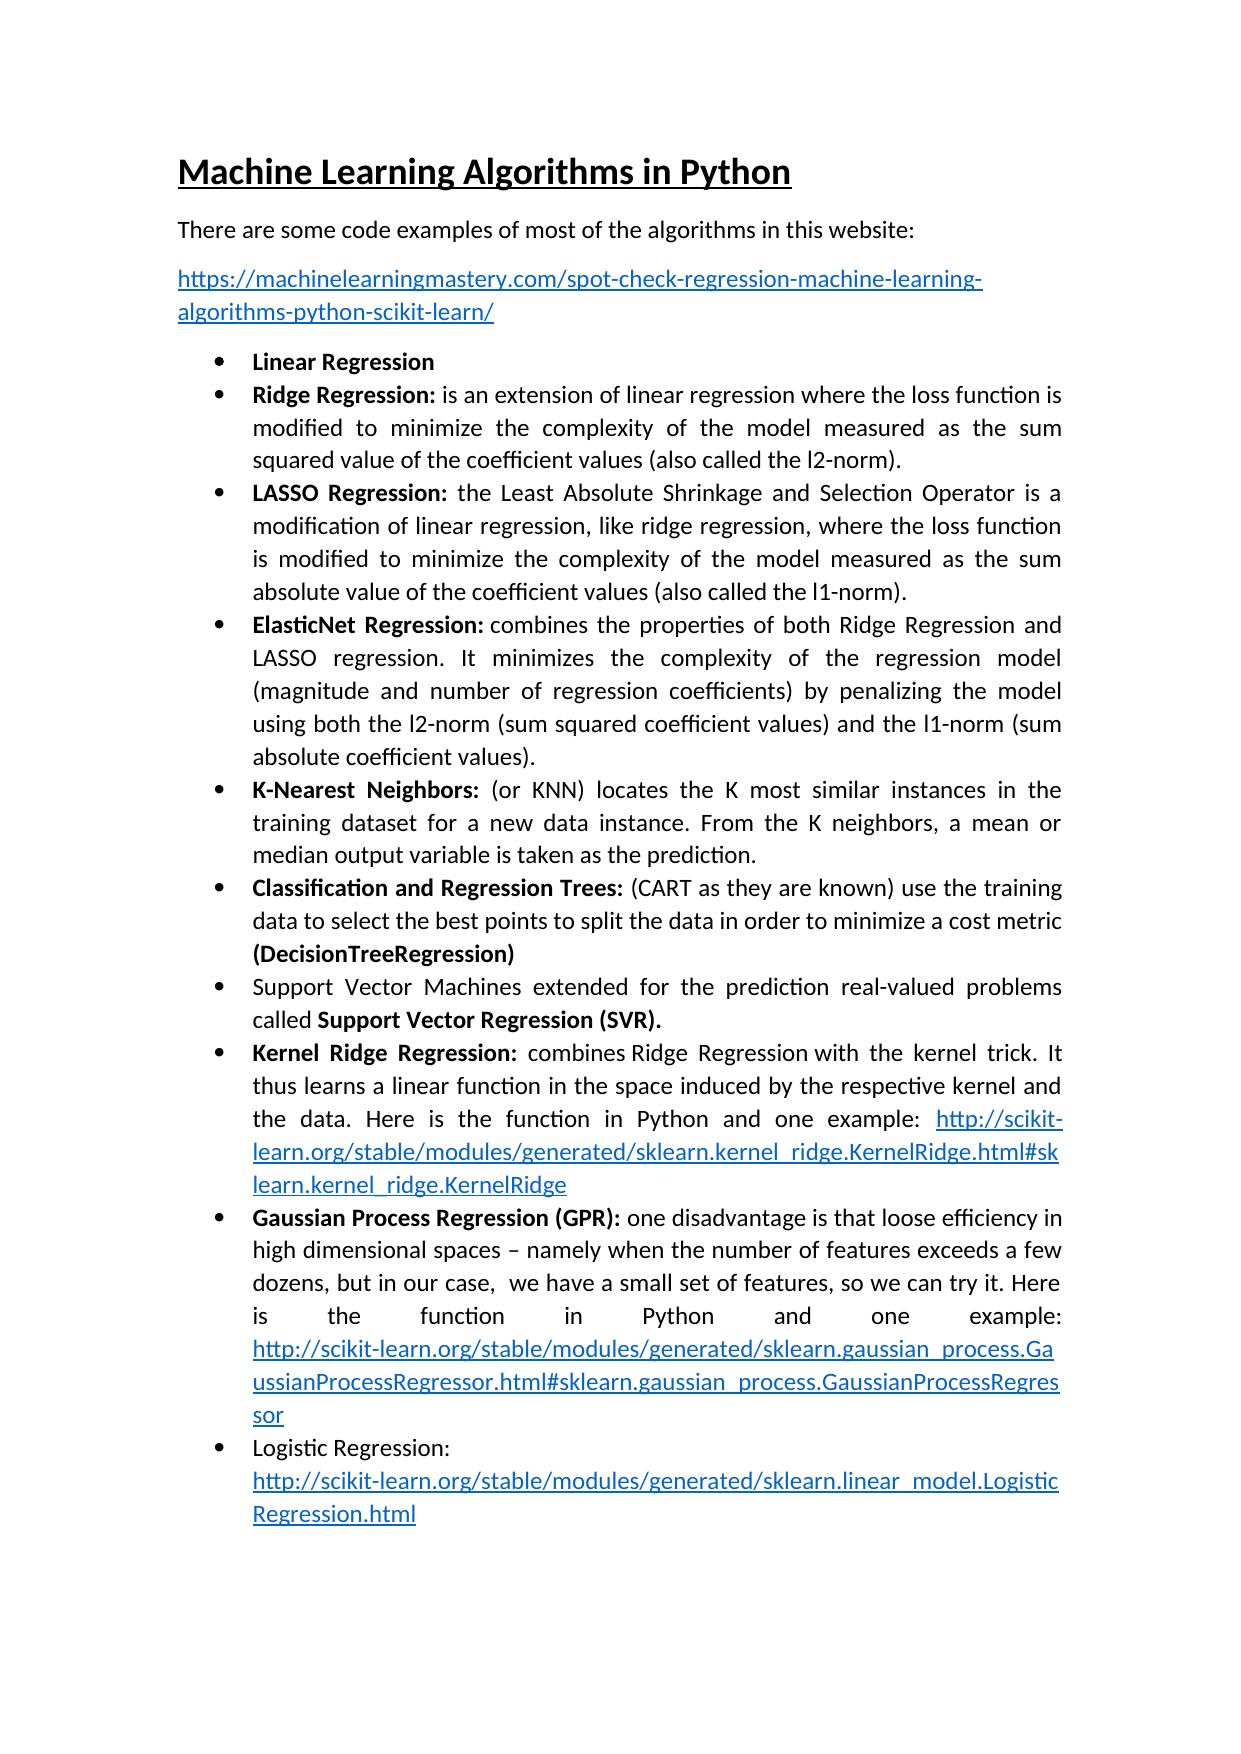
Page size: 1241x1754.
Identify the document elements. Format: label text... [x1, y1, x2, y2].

text There are some code examples of most of the algorithms in this website: [177, 214, 1063, 244]
list LASSO Regression: the Least Absolute Shrinkage and Selection Operator is a modification of linear regression, like ridge regression, where the loss function is modified to minimize the complexity of the model measured as the sum absolute value of the coefficient values (also called the l1-norm). [215, 477, 1063, 607]
list Gaussian Process Regression (GPR): one disadvantage is that loose efficiency in high dimensional spaces – namely when the number of features exceeds a few dozens, but in our case, we have a small set of features, so we can try it. Here is the function in Python and one example: http://scikit-learn.org/stable/modules/generated/sklearn.gaussian_process.GaussianProcessRegressor.html#sklearn.gaussian_process.GaussianProcessRegressor [215, 1202, 1063, 1430]
list Classification and Regression Trees: (CART as they are known) use the training data to select the best points to split the data in order to minimize a cost metric (DecisionTreeRegression) [215, 872, 1063, 969]
list ElasticNet Regression: combines the properties of both Ridge Regression and LASSO regression. It minimizes the complexity of the regression model (magnitude and number of regression coefficients) by penalizing the model using both the l2-norm (sum squared coefficient values) and the l1-norm (sum absolute coefficient values). [215, 609, 1063, 771]
list Ridge Regression: is an extension of linear regression where the loss function is modified to minimize the complexity of the model measured as the sum squared value of the coefficient values (also called the l2-norm). [215, 379, 1063, 475]
text https://machinelearningmastery.com/spot-check-regression-machine-learning-algorithms-python-scikit-learn/ [177, 263, 1063, 327]
text Machine Learning Algorithms in Python [177, 148, 1063, 193]
list Linear Regression [215, 346, 1063, 376]
list K-Nearest Neighbors: (or KNN) locates the K most similar instances in the training dataset for a new data instance. From the K neighbors, a mean or median output variable is taken as the prediction. [215, 774, 1063, 870]
list Support Vector Machines extended for the prediction real-valued problems called Support Vector Regression (SVR). [215, 971, 1063, 1035]
list Logistic Regression: http://scikit-learn.org/stable/modules/generated/sklearn.linear_model.LogisticRegression.html [215, 1432, 1063, 1528]
list Kernel Ridge Regression: combines Ridge Regression with the kernel trick. It thus learns a linear function in the space induced by the respective kernel and the data. Here is the function in Python and one example: http://scikit-learn.org/stable/modules/generated/sklearn.kernel_ridge.KernelRidge.html#sklearn.kernel_ridge.KernelRidge [215, 1037, 1063, 1199]
